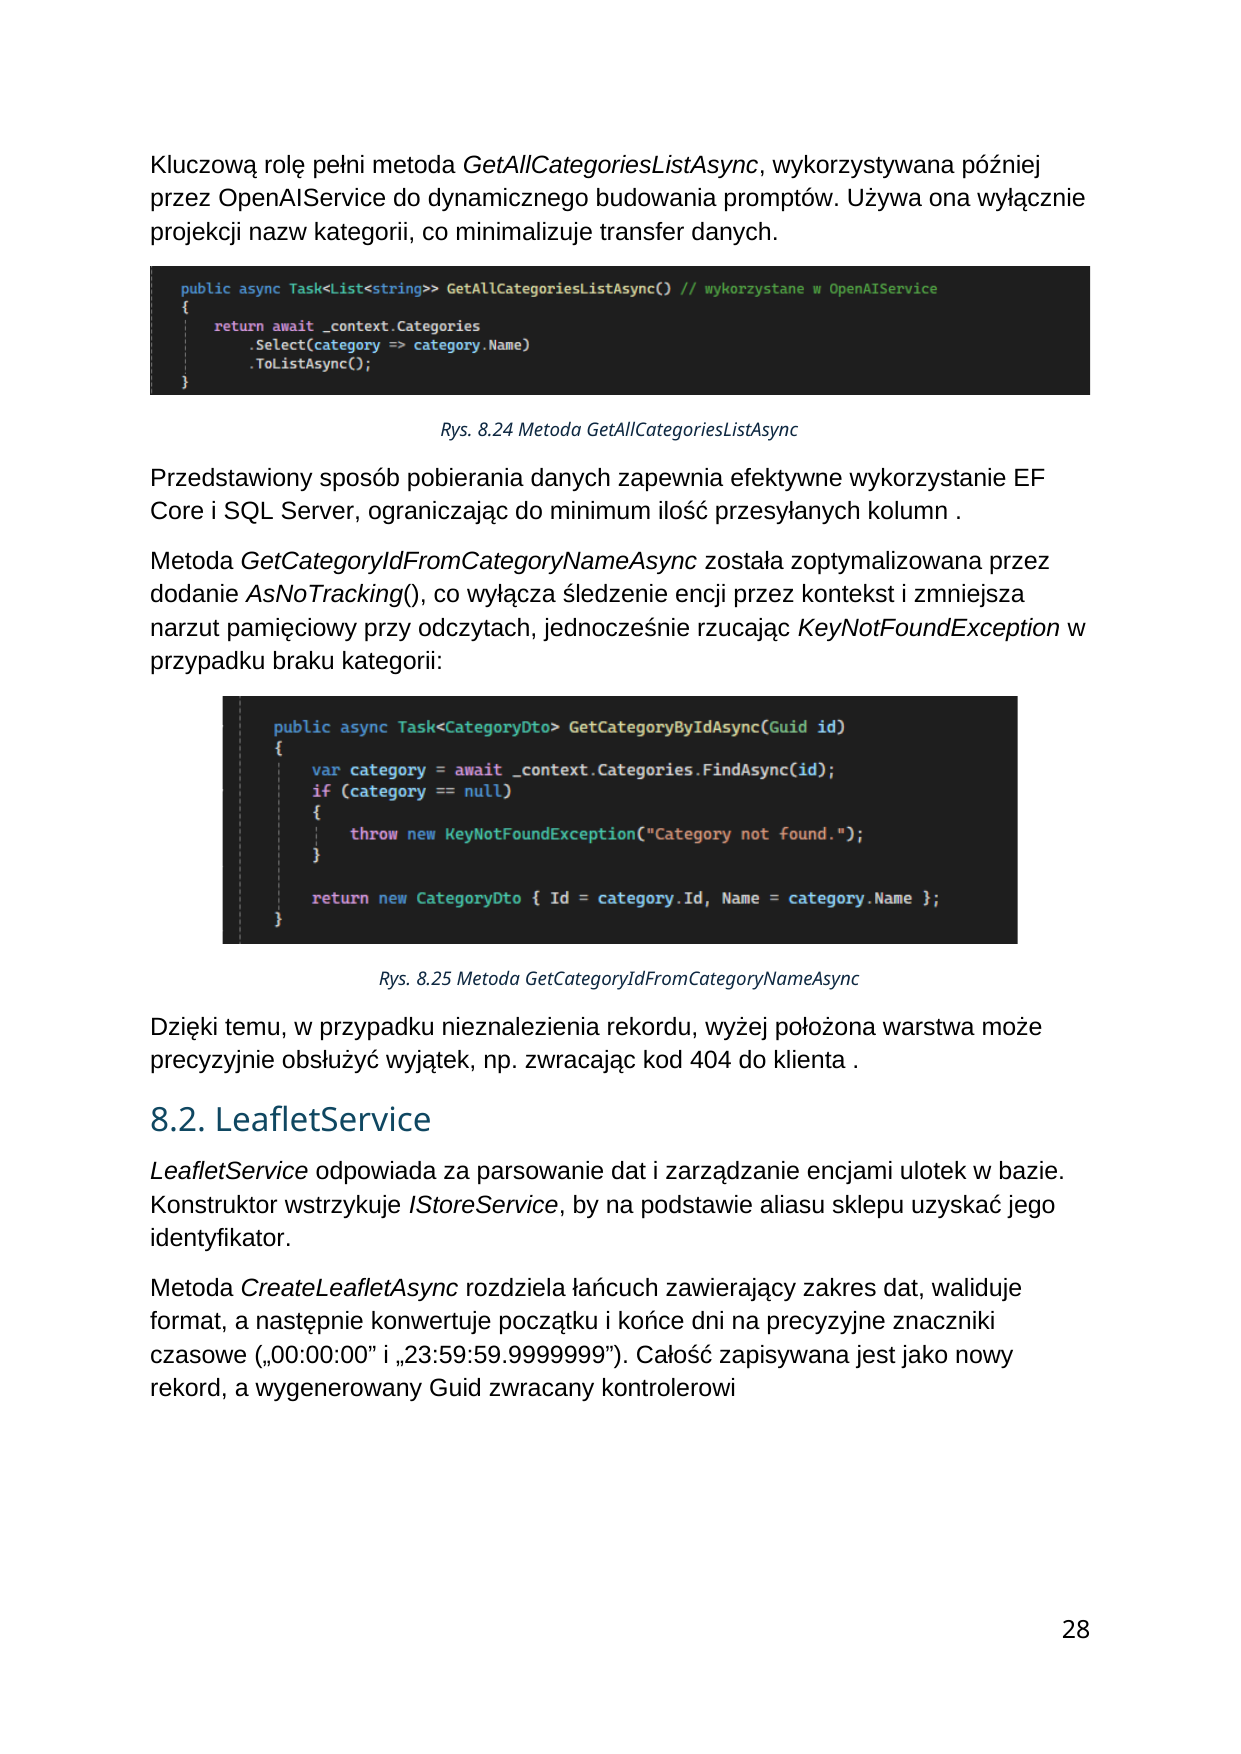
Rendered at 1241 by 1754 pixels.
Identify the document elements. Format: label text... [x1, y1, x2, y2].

subtitle 8.2. LeafletService [150, 1095, 1090, 1141]
picture [222, 696, 1018, 944]
text Metoda GetCategoryIdFromCategoryNameAsync została zoptymalizowana przez dodanie AsNoTracking(), co wyłącza śledzenie encji przez kontekst i zmniejsza narzut pamięciowy przy odczytach, jednocześnie rzucając KeyNotFoundException w przypadku braku kategorii: [150, 546, 1090, 675]
text Dzięki temu, w przypadku nieznalezienia rekordu, wyżej położona warstwa może precyzyjnie obsłużyć wyjątek, np. zwracając kod 404 do klienta . [150, 1012, 1090, 1074]
text Kluczową rolę pełni metoda GetAllCategoriesListAsync, wykorzystywana później przez OpenAIService do dynamicznego budowania promptów. Używa ona wyłącznie projekcji nazw kategorii, co minimalizuje transfer danych. [150, 150, 1090, 245]
text Metoda CreateLeafletAsync rozdziela łańcuch zawierający zakres dat, waliduje format, a następnie konwertuje początku i końce dni na precyzyjne znaczniki czasowe („00:00:00” i „23:59:59.9999999”). Całość zapisywana jest jako nowy rekord, a wygenerowany Guid zwracany kontrolerowi [150, 1273, 1090, 1402]
picture [150, 266, 1091, 395]
text Przedstawiony sposób pobierania danych zapewnia efektywne wykorzystanie EF Core i SQL Server, ograniczając do minimum ilość przesyłanych kolumn . [150, 463, 1090, 525]
text LeafletService odpowiada za parsowanie dat i zarządzanie encjami ulotek w bazie. Konstruktor wstrzykuje IStoreService, by na podstawie aliasu sklepu uzyskać jego identyfikator. [150, 1156, 1090, 1252]
